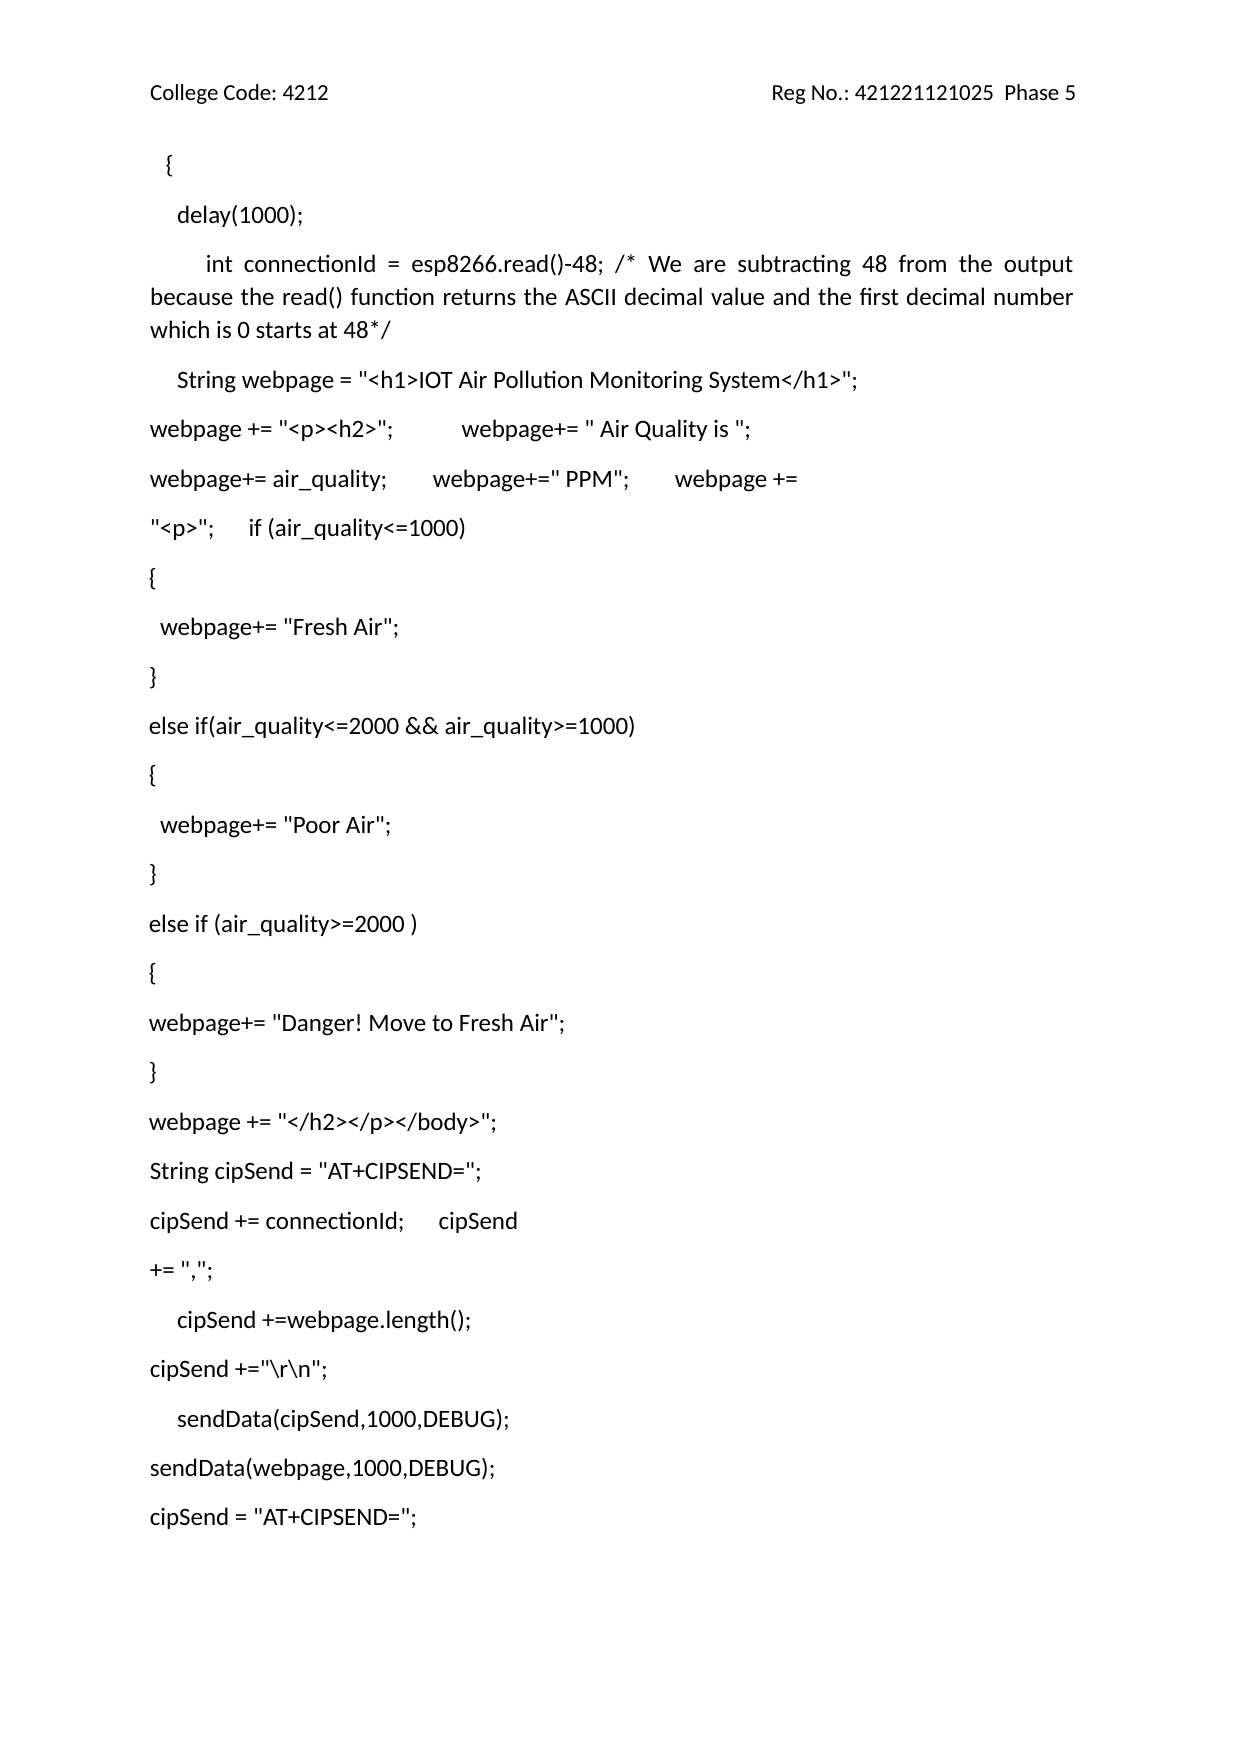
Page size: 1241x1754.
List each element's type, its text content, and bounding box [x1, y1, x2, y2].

text webpage+= "Fresh Air"; [148, 611, 861, 642]
text } [148, 859, 861, 889]
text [148, 1403, 524, 1532]
text } [148, 661, 861, 691]
text String webpage = "<h1>IOT Air Pollution Monitoring System</h1>"; webpage += "<p><h2>"; webpage+= " Air Quality is "; webpage+= air_quality; webpage+=" PPM"; webpage += "<p>"; if (air_quality<=1000) [148, 364, 861, 543]
text webpage+= "Poor Air"; [148, 809, 861, 840]
text delay(1000); [148, 199, 861, 230]
text { [148, 562, 861, 592]
text webpage+= "Danger! Move to Fresh Air"; [148, 1007, 861, 1038]
text else if(air_quality<=2000 && air_quality>=1000) [148, 710, 861, 741]
text else if (air_quality>=2000 ) [148, 908, 861, 939]
text webpage += "</h2></p></body>"; String cipSend = "AT+CIPSEND="; cipSend += connectionId; cipSend += ","; [148, 1106, 518, 1285]
text { [148, 760, 861, 790]
text { [148, 958, 861, 988]
text } [148, 1057, 861, 1087]
text int connectionId = esp8266.read()-48; /* We are subtracting 48 from the output because the read() function returns the ASCII decimal value and the first decimal number which is 0 starts at 48*/ [150, 249, 1074, 345]
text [148, 1304, 558, 1384]
text { [148, 150, 861, 180]
